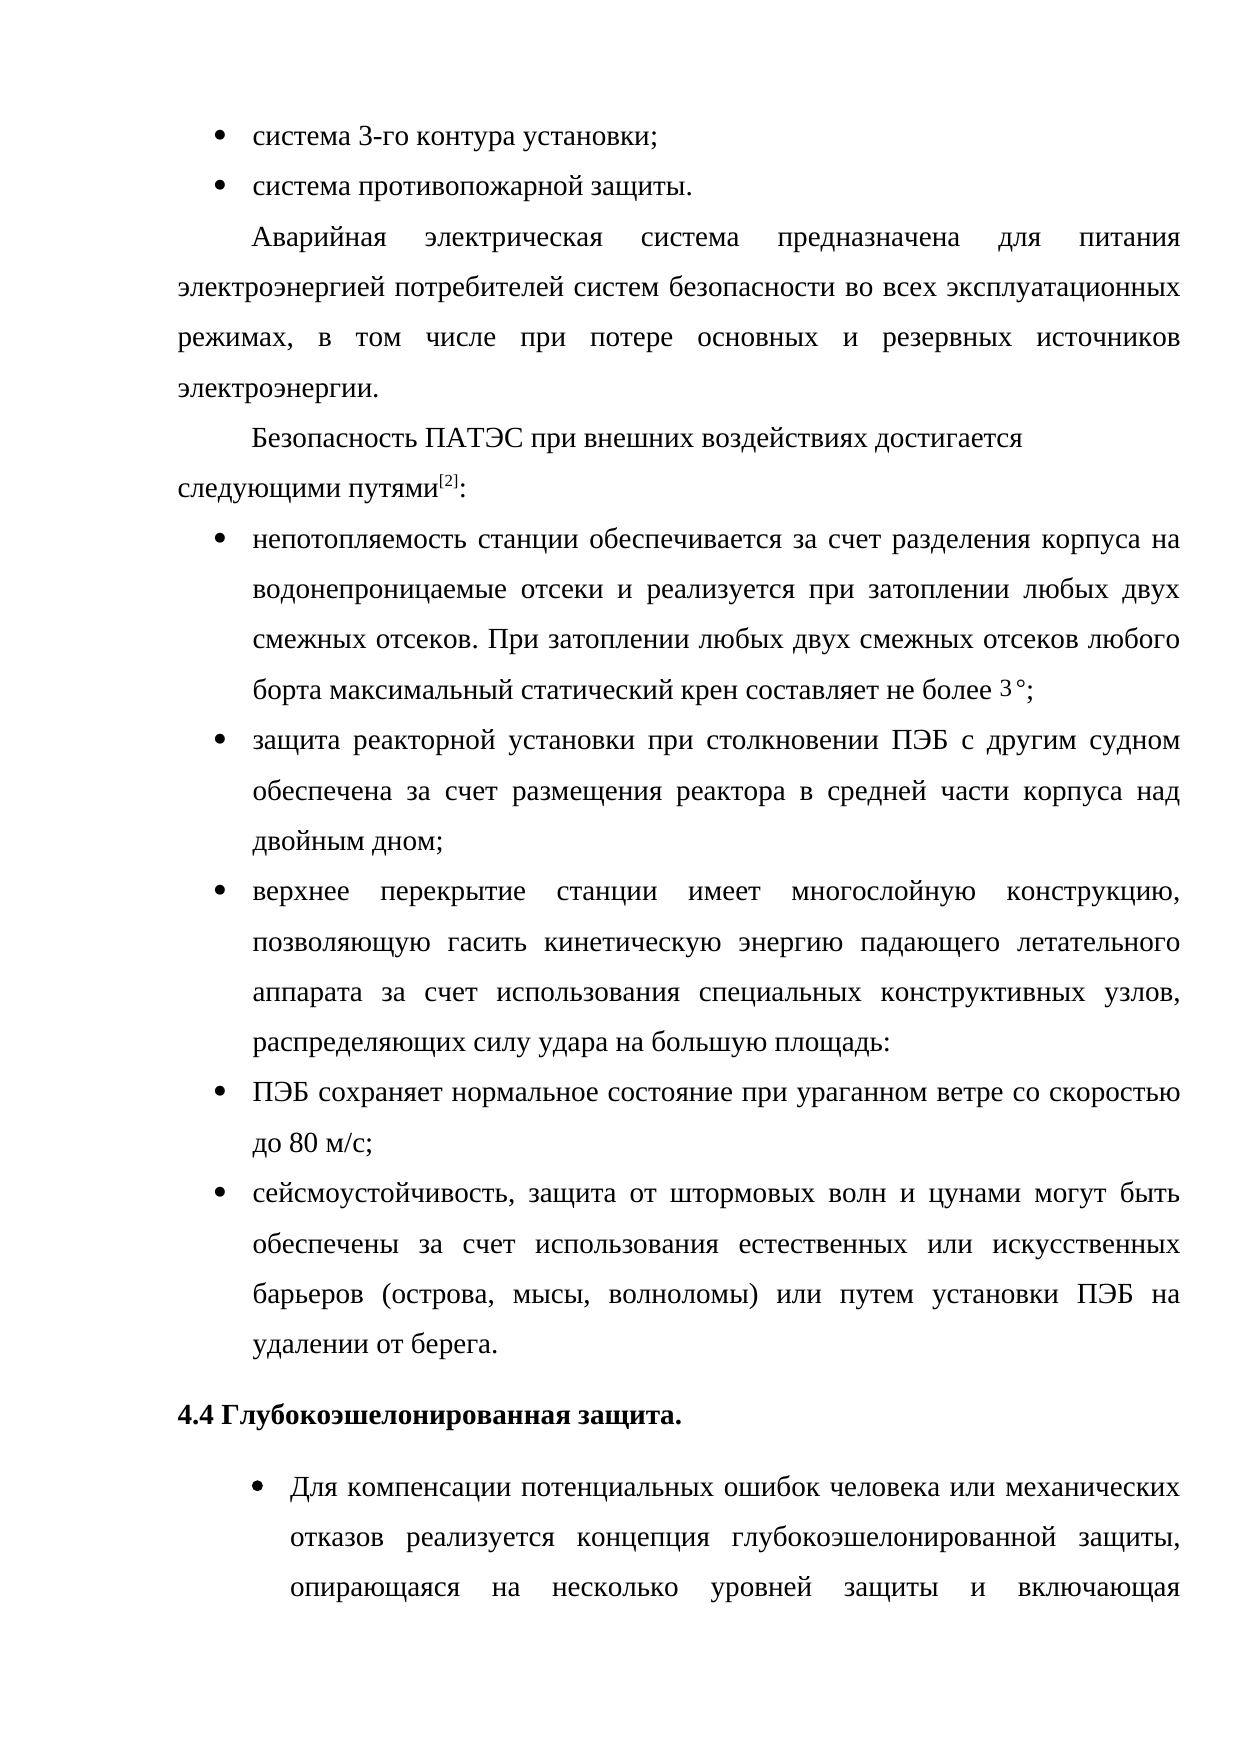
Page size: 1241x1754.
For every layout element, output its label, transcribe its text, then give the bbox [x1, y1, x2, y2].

list защита реакторной установки при столкновении ПЭБ с другим судном обеспечена за счет размещения реактора в средней части корпуса над двойным дном; [215, 722, 1181, 856]
text Безопасность ПАТЭС при внешних воздействиях достигается следующими путями[2]: [177, 420, 1181, 504]
list сейсмоустойчивость, защита от штормовых волн и цунами могут быть обеспечены за счет использования естественных или искусственных барьеров (острова, мысы, волноломы) или путем установки ПЭБ на удалении от берега. [215, 1175, 1181, 1360]
list система противопожарной защиты. [215, 168, 1181, 202]
list ПЭБ сохраняет нормальное состояние при ураганном ветре со скоростью до 80 м/с; [215, 1074, 1181, 1158]
text 4.4 Глубокоэшелонированная защита. [177, 1397, 1181, 1431]
list непотопляемость станции обеспечивается за счет разделения корпуса на водонепроницаемые отсеки и реализуется при затоплении любых двух смежных отсеков. При затоплении любых двух смежных отсеков любого борта максимальный статический крен составляет не более ; [215, 521, 1181, 705]
list верхнее перекрытие станции имеет многослойную конструкцию, позволяющую гасить кинетическую энергию падающего летательного аппарата за счет использования специальных конструктивных узлов, распределяющих силу удара на большую площадь: [215, 873, 1181, 1058]
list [252, 1469, 1181, 1603]
text Аварийная электрическая система предназначена для питания электроэнергией потребителей систем безопасности во всех эксплуатационных режимах, в том числе при потере основных и резервных источников электроэнергии. [177, 219, 1181, 403]
list система 3-го контура установки; [215, 118, 1181, 152]
